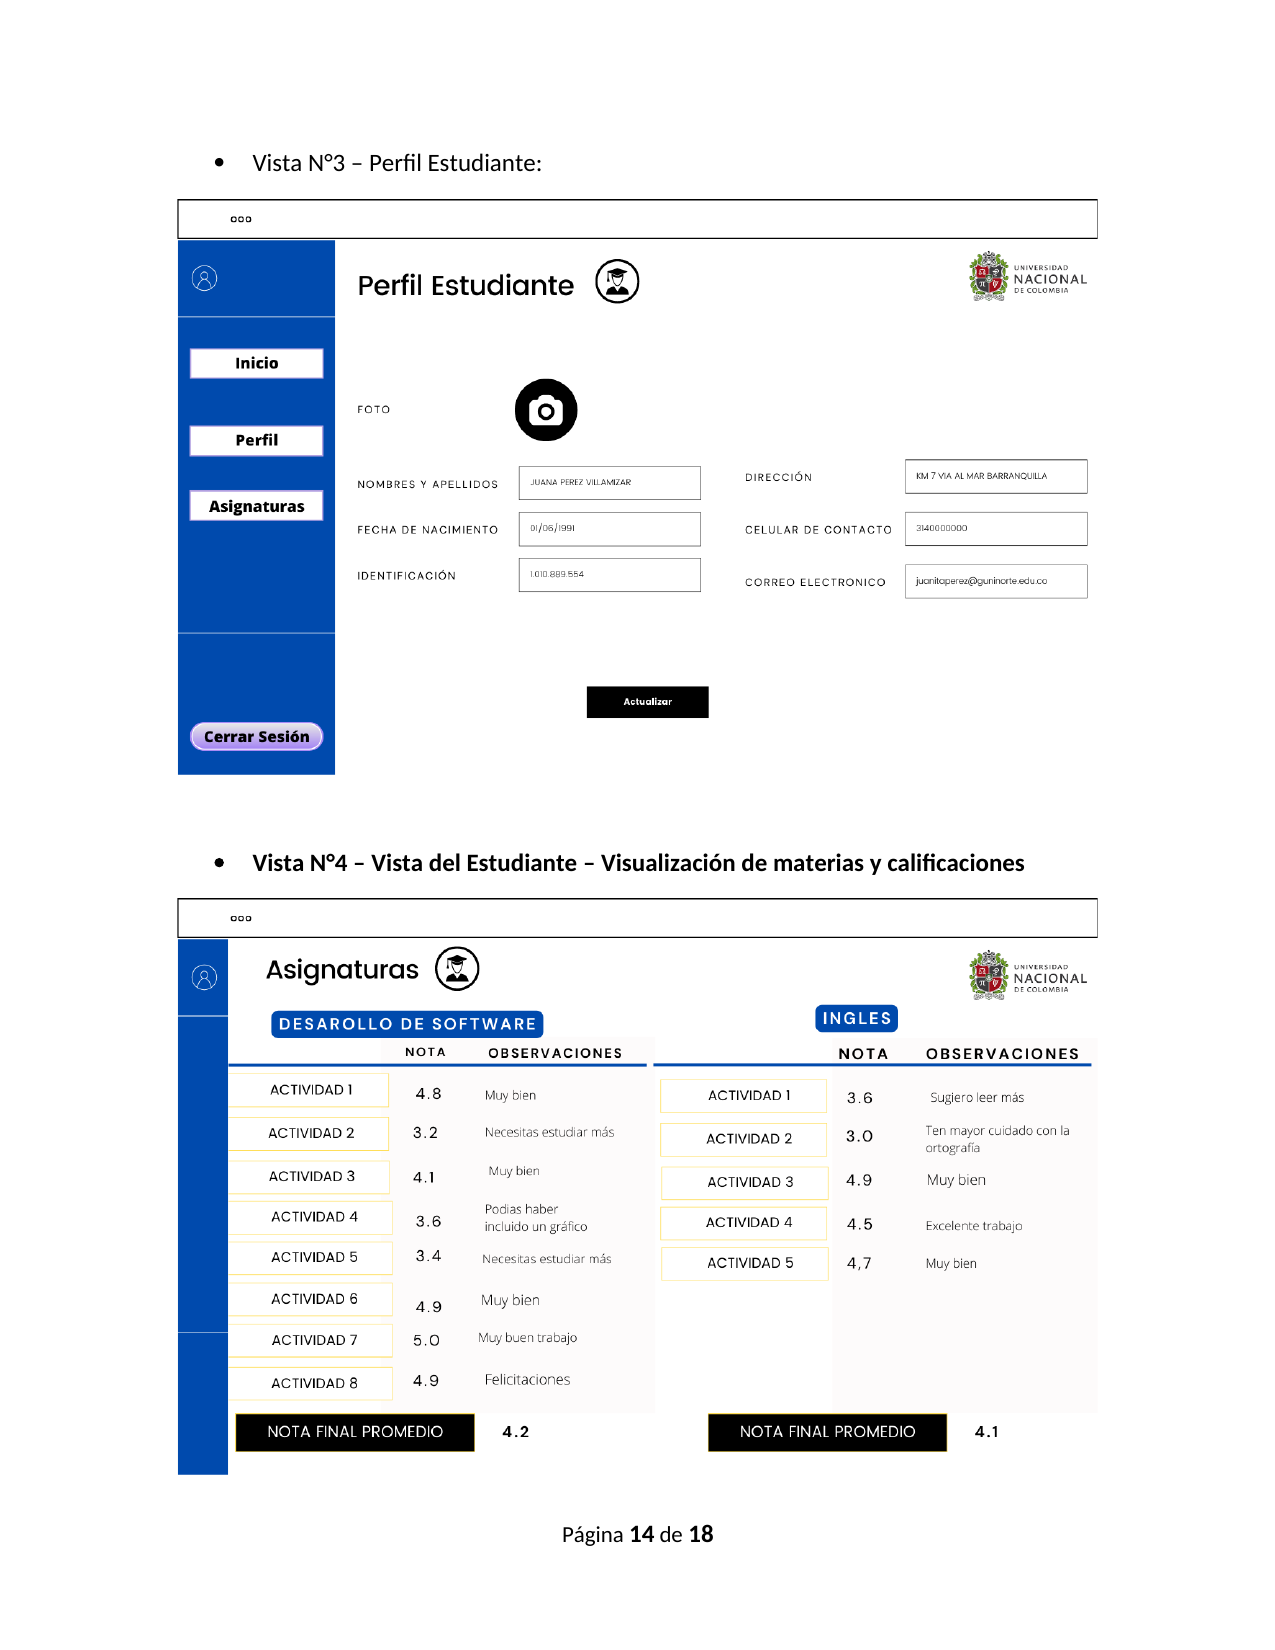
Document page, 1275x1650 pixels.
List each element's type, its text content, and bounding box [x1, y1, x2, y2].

picture [177, 898, 1098, 1475]
list Vista N°3 – Perfil Estudiante: [215, 148, 1098, 178]
list Vista N°4 – Vista del Estudiante – Visualización de materias y calificaciones [215, 847, 1098, 878]
picture [177, 199, 1098, 775]
